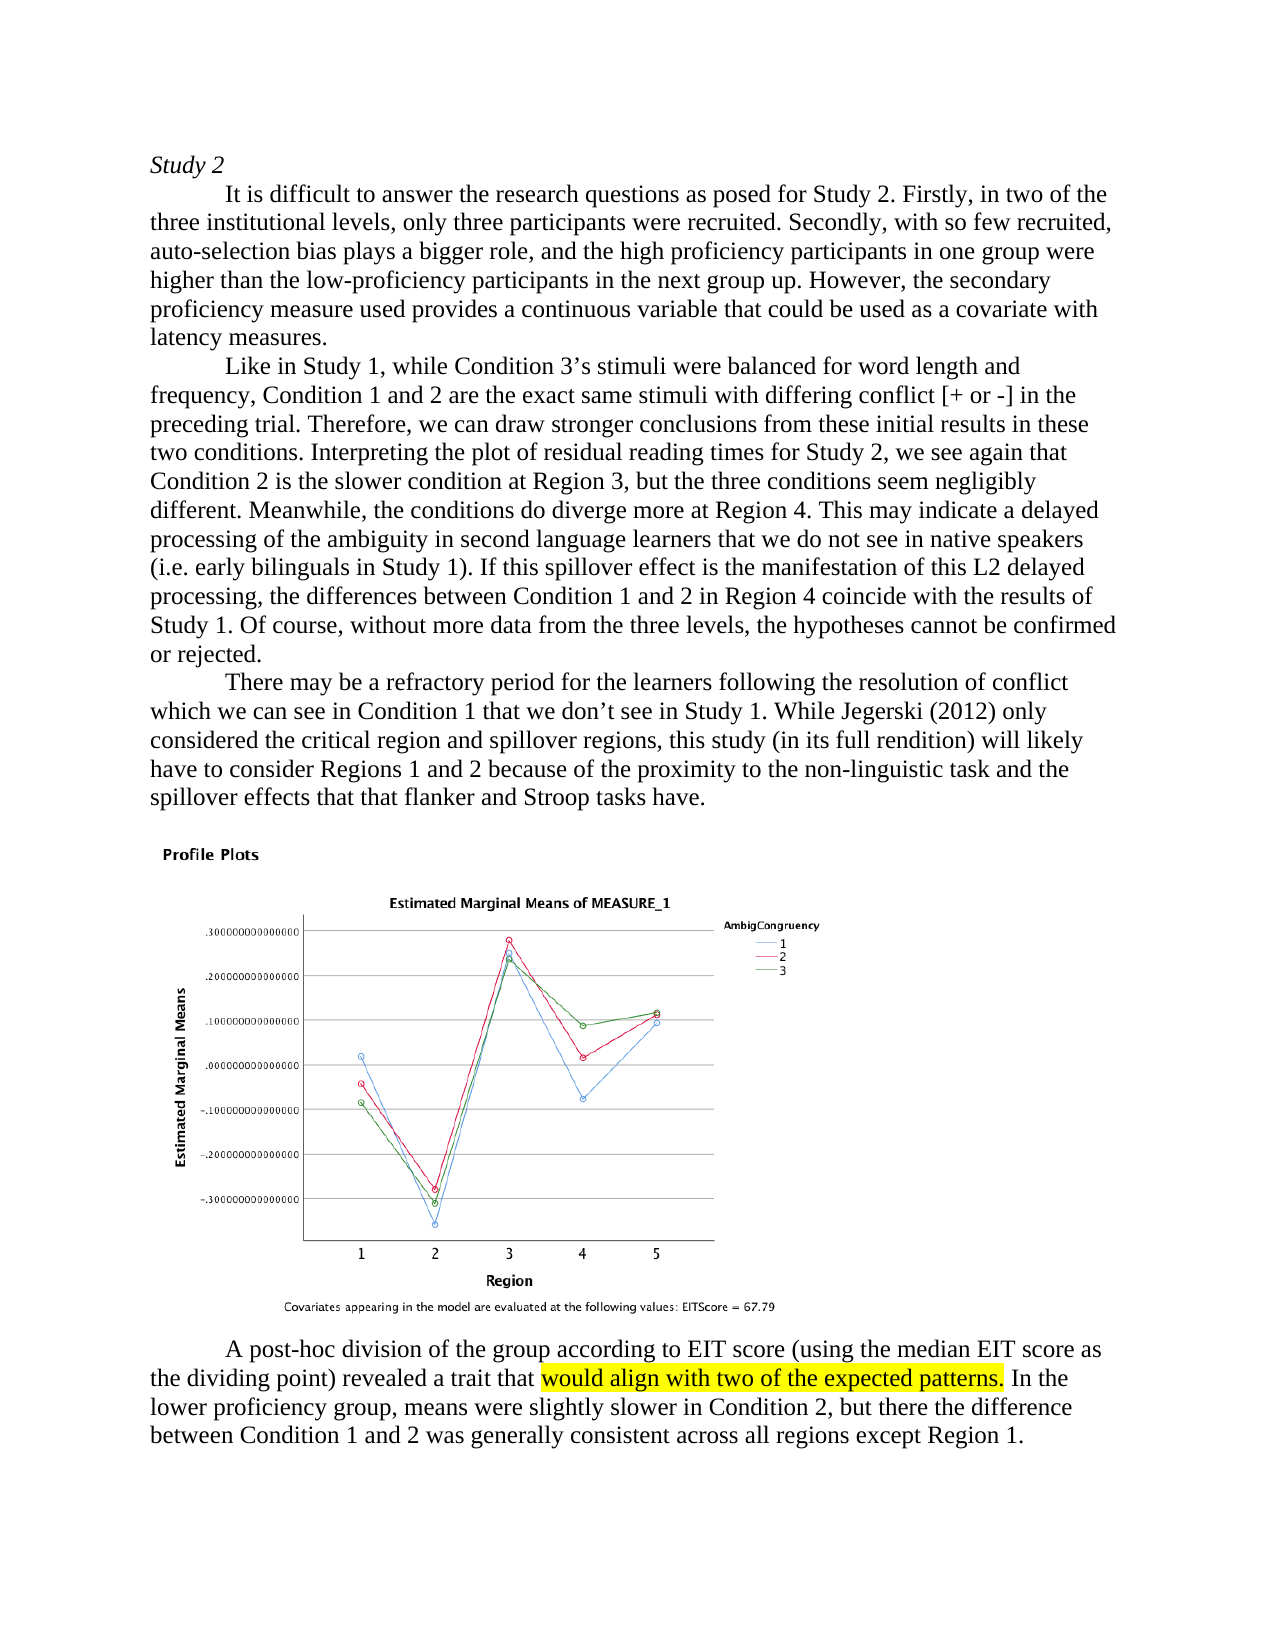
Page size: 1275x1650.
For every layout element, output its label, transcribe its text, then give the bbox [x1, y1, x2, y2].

text A post-hoc division of the group according to EIT score (using the median EIT score as the dividing point) revealed a trait that would align with two of the expected patterns. In the lower proficiency group, means were slightly slower in Condition 2, but there the difference between Condition 1 and 2 was generally consistent across all regions except Region 1. [150, 1334, 1125, 1449]
text It is difficult to answer the research questions as posed for Study 2. Firstly, in two of the three institutional levels, only three participants were recruited. Secondly, with so few recruited, auto-selection bias plays a bigger role, and the high proficiency participants in one group were higher than the low-proficiency participants in the next group up. However, the secondary proficiency measure used provides a continuous variable that could be used as a covariate with latency measures. [150, 179, 1125, 351]
text There may be a refractory period for the learners following the resolution of conflict which we can see in Condition 1 that we don’t see in Study 1. While Jegerski (2012) only considered the critical region and spillover regions, this study (in its full rendition) will likely have to consider Regions 1 and 2 because of the proximity to the non-linguistic task and the spillover effects that that flanker and Stroop tasks have. [150, 667, 1125, 811]
text Study 2 [150, 150, 1125, 179]
picture [150, 840, 853, 1335]
text Like in Study 1, while Condition 3’s stimuli were balanced for word length and frequency, Condition 1 and 2 are the exact same stimuli with differing conflict [+ or -] in the preceding trial. Therefore, we can draw stronger conclusions from these initial results in these two conditions. Interpreting the plot of residual reading times for Study 2, we see again that Condition 2 is the slower condition at Region 3, but the three conditions seem negligibly different. Meanwhile, the conditions do diverge more at Region 4. This may indicate a delayed processing of the ambiguity in second language learners that we do not see in native speakers (i.e. early bilinguals in Study 1). If this spillover effect is the manifestation of this L2 delayed processing, the differences between Condition 1 and 2 in Region 4 coincide with the results of Study 1. Of course, without more data from the three levels, the hypotheses cannot be confirmed or rejected. [150, 351, 1125, 667]
